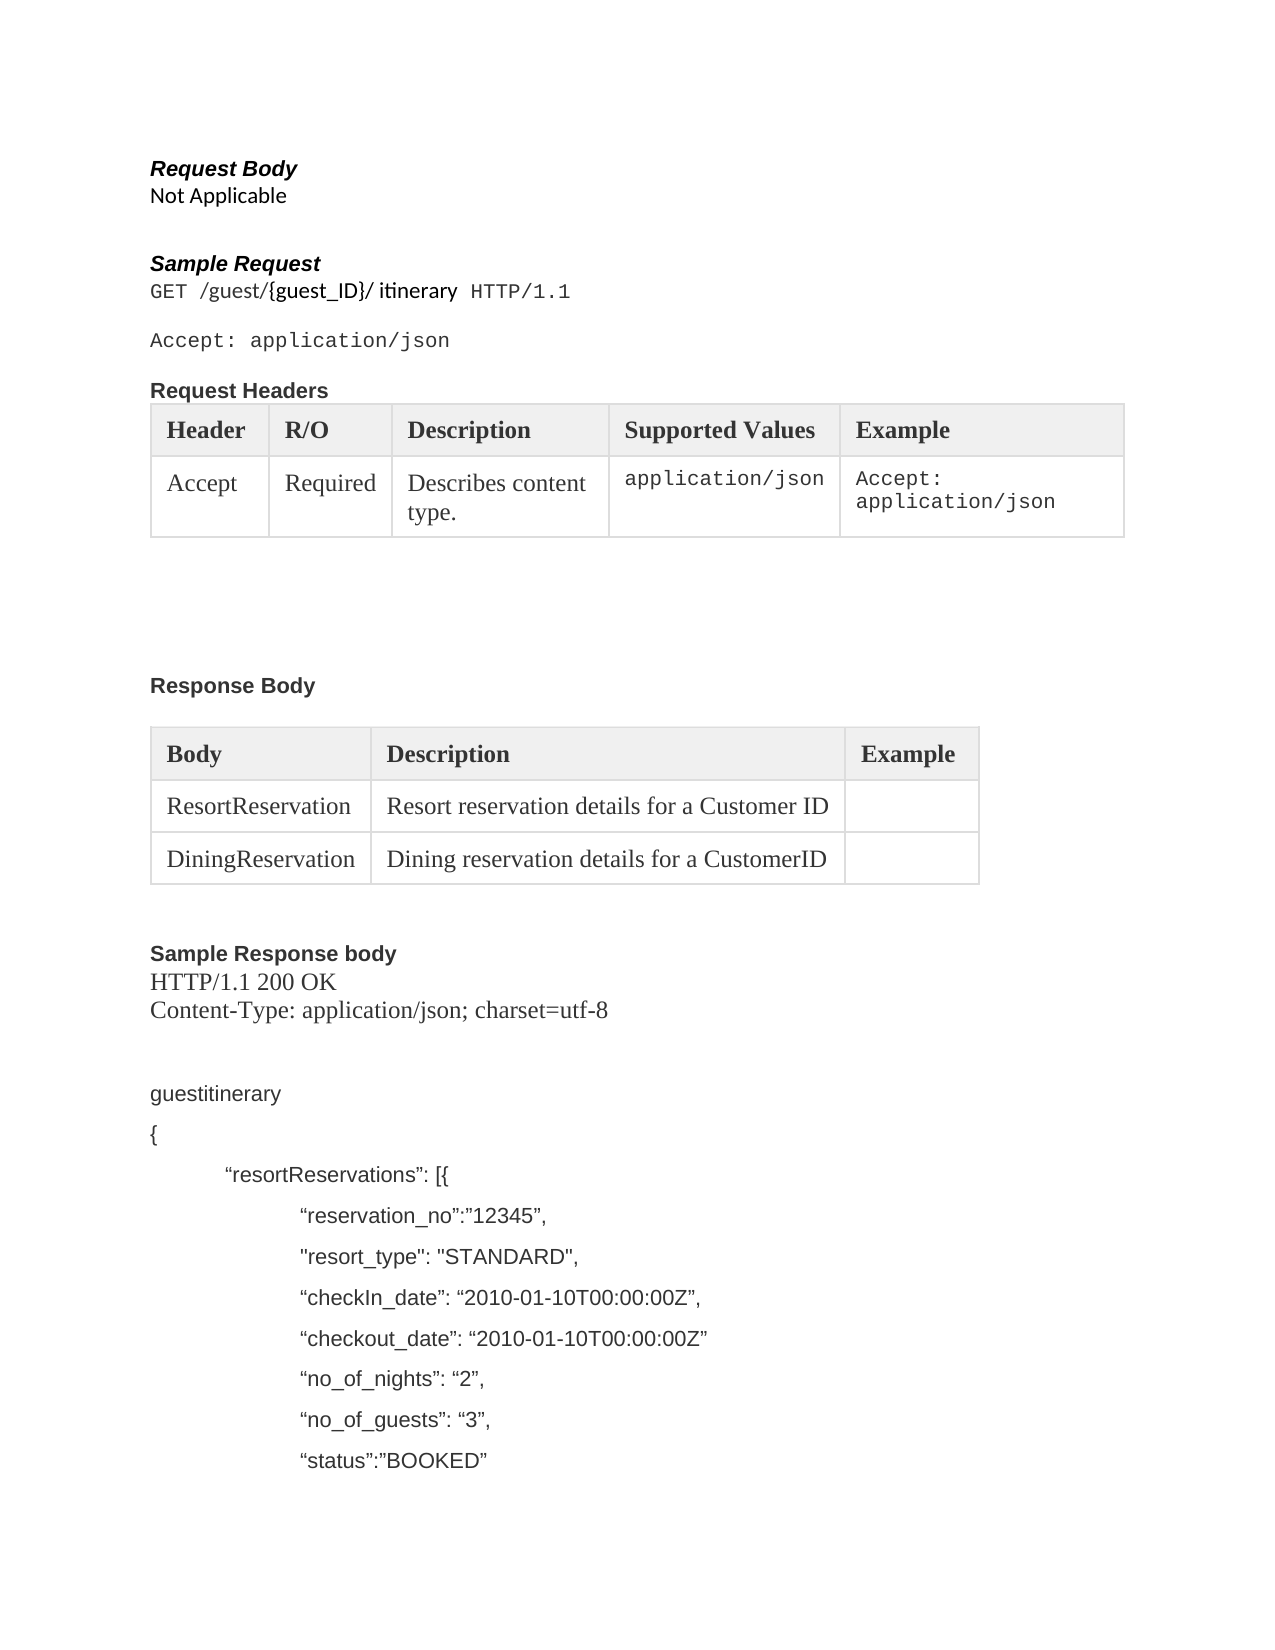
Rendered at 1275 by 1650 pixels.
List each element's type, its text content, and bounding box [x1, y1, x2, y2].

text guestitinerary [150, 1081, 1125, 1106]
table_cell [846, 833, 978, 883]
text “checkout_date”: “2010-01-10T00:00:00Z” [150, 1326, 1125, 1351]
text “no_of_guests”: “3”, [150, 1407, 1125, 1432]
text "resort_type": "STANDARD", [150, 1244, 1125, 1269]
text Response Body [150, 672, 1125, 726]
text “status”:”BOOKED” [150, 1448, 1125, 1473]
table_header Description [393, 405, 608, 455]
table_header Body [152, 728, 370, 779]
text “reservation_no”:”12345”, [150, 1203, 1125, 1228]
text Accept: application/json [150, 329, 1125, 353]
text Not Applicable [150, 181, 1125, 209]
table_header Example [841, 405, 1123, 455]
table_header Header [152, 405, 268, 455]
text GET /guest/{guest_ID}/ itinerary HTTP/1.1 [150, 276, 1125, 304]
table_cell Required [270, 457, 391, 536]
text HTTP/1.1 200 OK [150, 967, 1125, 995]
table_cell Dining reservation details for a CustomerID [372, 833, 844, 883]
text “no_of_nights”: “2”, [150, 1366, 1125, 1392]
text Request Headers [150, 378, 1125, 403]
table_header R/O [270, 405, 391, 455]
table_header Supported Values [610, 405, 839, 455]
text “resortReservations”: [{ [150, 1162, 1125, 1187]
subtitle Request Body [150, 150, 1125, 181]
table_cell Describes content type. [393, 457, 608, 536]
table_cell Accept: application/json [841, 457, 1123, 536]
text “checkIn_date”: “2010-01-10T00:00:00Z”, [150, 1285, 1125, 1310]
text { [150, 1121, 1125, 1147]
text Sample Response body [150, 941, 1125, 967]
table_header Example [846, 728, 978, 779]
subtitle Sample Request [150, 245, 1125, 276]
table_cell [846, 781, 978, 831]
table_cell application/json [610, 457, 839, 536]
table_cell ResortReservation [152, 781, 370, 831]
table_cell Accept [152, 457, 268, 536]
text Content-Type: application/json; charset=utf-8 [150, 995, 1125, 1024]
table_cell DiningReservation [152, 833, 370, 883]
table_cell Resort reservation details for a Customer ID [372, 781, 844, 831]
table_header Description [372, 728, 844, 779]
